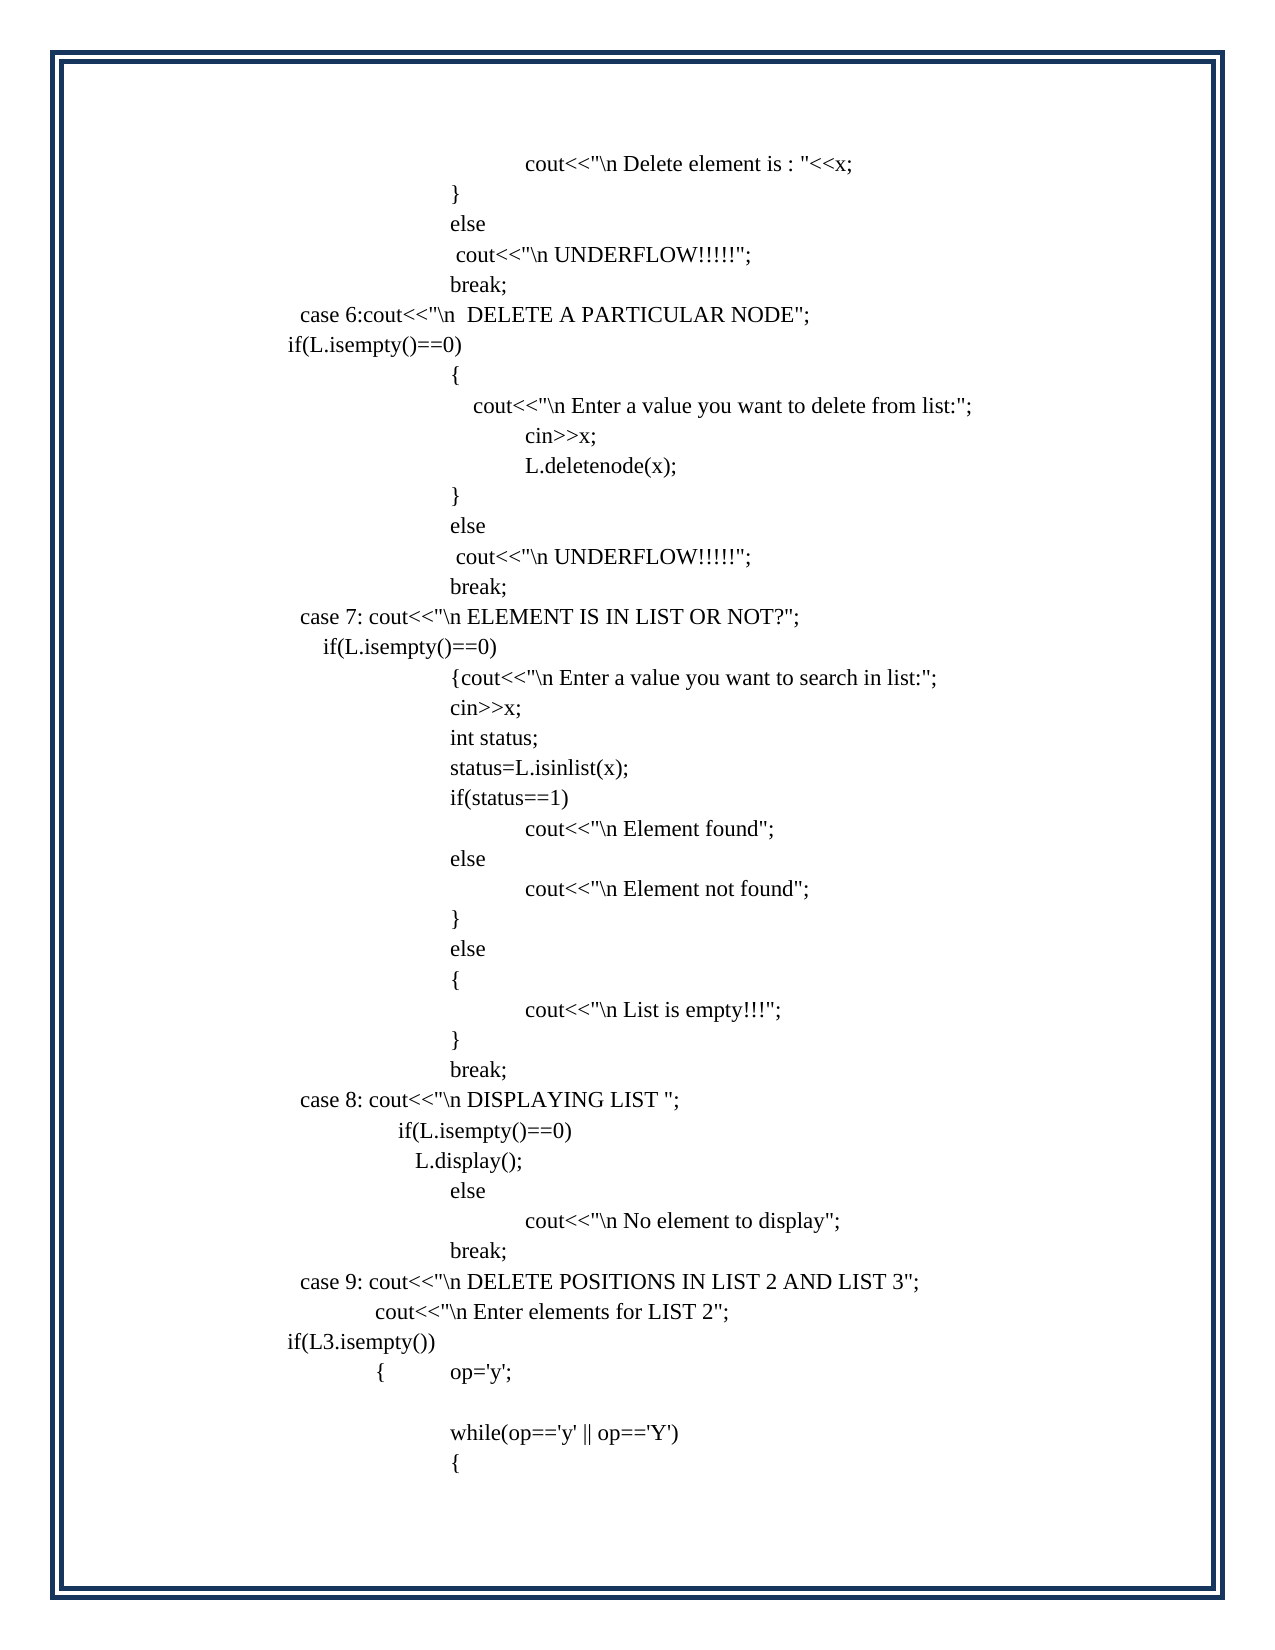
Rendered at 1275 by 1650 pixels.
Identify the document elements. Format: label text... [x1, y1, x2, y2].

text L.display(); [150, 1147, 1125, 1173]
text else [150, 1177, 1125, 1203]
text cout<<"\n Enter elements for LIST 2"; [150, 1298, 1125, 1324]
text { [150, 1449, 1125, 1475]
text cout<<"\n List is empty!!!"; [150, 996, 1125, 1022]
text int status; [150, 724, 1125, 750]
text { [150, 361, 1125, 388]
text else [150, 935, 1125, 962]
text } [150, 482, 1125, 509]
text cin>>x; [150, 422, 1125, 448]
text if(L.isempty()==0) [150, 1117, 1125, 1143]
text } [150, 180, 1125, 207]
text if(status==1) [150, 784, 1125, 811]
text { [150, 966, 1125, 992]
text if(L3.isempty()) [150, 1328, 1125, 1354]
text cout<<"\n Element found"; [150, 814, 1125, 841]
text cout<<"\n UNDERFLOW!!!!!"; [150, 543, 1125, 569]
text case 6:cout<<"\n DELETE A PARTICULAR NODE"; [150, 301, 1125, 327]
text case 8: cout<<"\n DISPLAYING LIST "; [150, 1086, 1125, 1113]
text if(L.isempty()==0) [150, 331, 1125, 358]
text while(op=='y' || op=='Y') [150, 1419, 1125, 1445]
text case 9: cout<<"\n DELETE POSITIONS IN LIST 2 AND LIST 3"; [150, 1268, 1125, 1294]
text break; [150, 1056, 1125, 1083]
text cin>>x; [150, 694, 1125, 720]
text L.deletenode(x); [150, 452, 1125, 478]
text { op='y'; [150, 1358, 1125, 1385]
text break; [150, 573, 1125, 599]
text cout<<"\n No element to display"; [150, 1207, 1125, 1234]
text status=L.isinlist(x); [150, 754, 1125, 781]
text {cout<<"\n Enter a value you want to search in list:"; [150, 663, 1125, 690]
text cout<<"\n Element not found"; [150, 875, 1125, 901]
text else [150, 210, 1125, 237]
text if(L.isempty()==0) [150, 633, 1125, 660]
text cout<<"\n Delete element is : "<<x; [150, 150, 1125, 176]
text cout<<"\n UNDERFLOW!!!!!"; [150, 241, 1125, 267]
text } [150, 905, 1125, 932]
text case 7: cout<<"\n ELEMENT IS IN LIST OR NOT?"; [150, 603, 1125, 629]
text } [150, 1026, 1125, 1052]
text break; [150, 271, 1125, 297]
text else [150, 845, 1125, 871]
text else [150, 512, 1125, 539]
text cout<<"\n Enter a value you want to delete from list:"; [150, 392, 1125, 418]
text break; [150, 1237, 1125, 1264]
